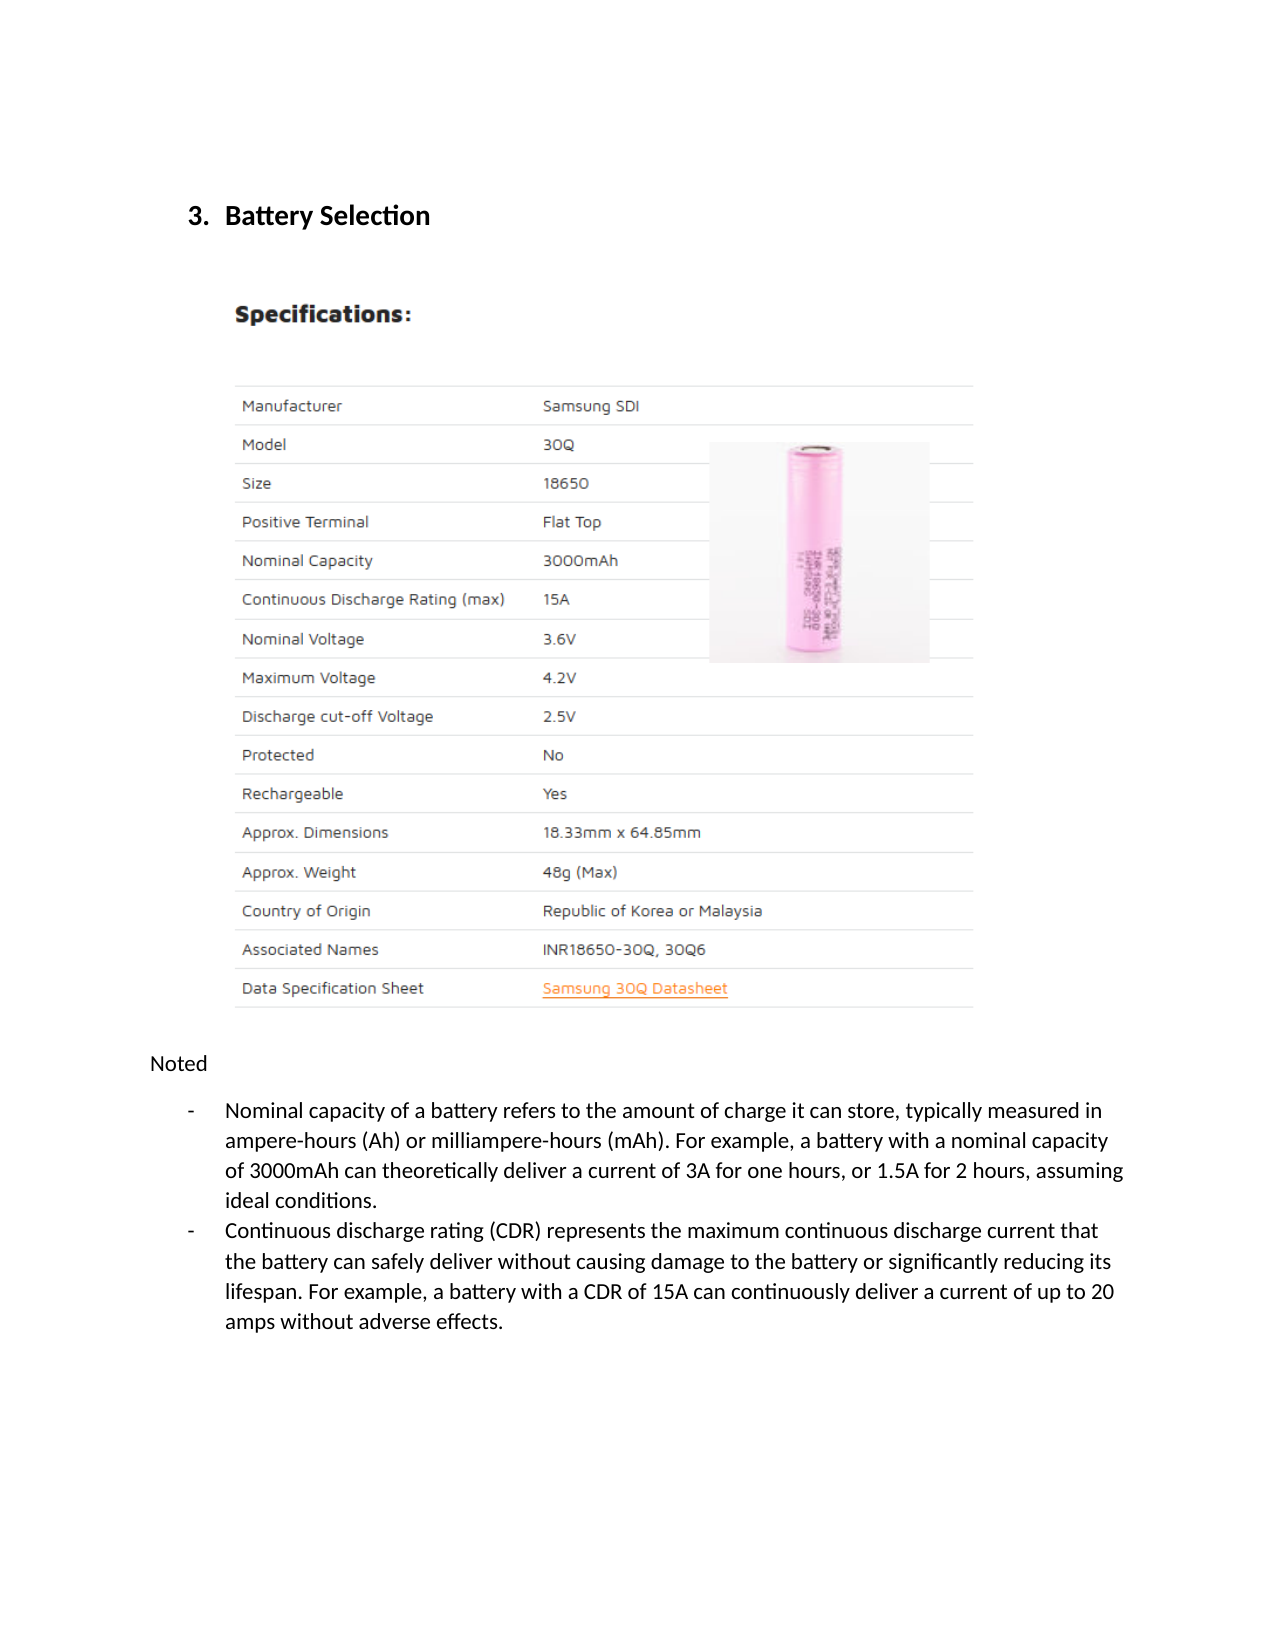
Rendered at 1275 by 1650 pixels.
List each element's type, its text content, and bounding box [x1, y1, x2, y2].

list Nominal capacity of a battery refers to the amount of charge it can store, typically measured in ampere-hours (Ah) or milliampere-hours (mAh). For example, a battery with a nominal capacity of 3000mAh can theoretically deliver a current of 3A for one hours, or 1.5A for 2 hours, assuming ideal conditions. [187, 1096, 1125, 1214]
picture [221, 300, 974, 1023]
text Noted [150, 1049, 1125, 1077]
list Battery Selection [187, 197, 1125, 232]
list Continuous discharge rating (CDR) represents the maximum continuous discharge current that the battery can safely deliver without causing damage to the battery or significantly reducing its lifespan. For example, a battery with a CDR of 15A can continuously deliver a current of up to 20 amps without adverse effects. [187, 1217, 1125, 1335]
